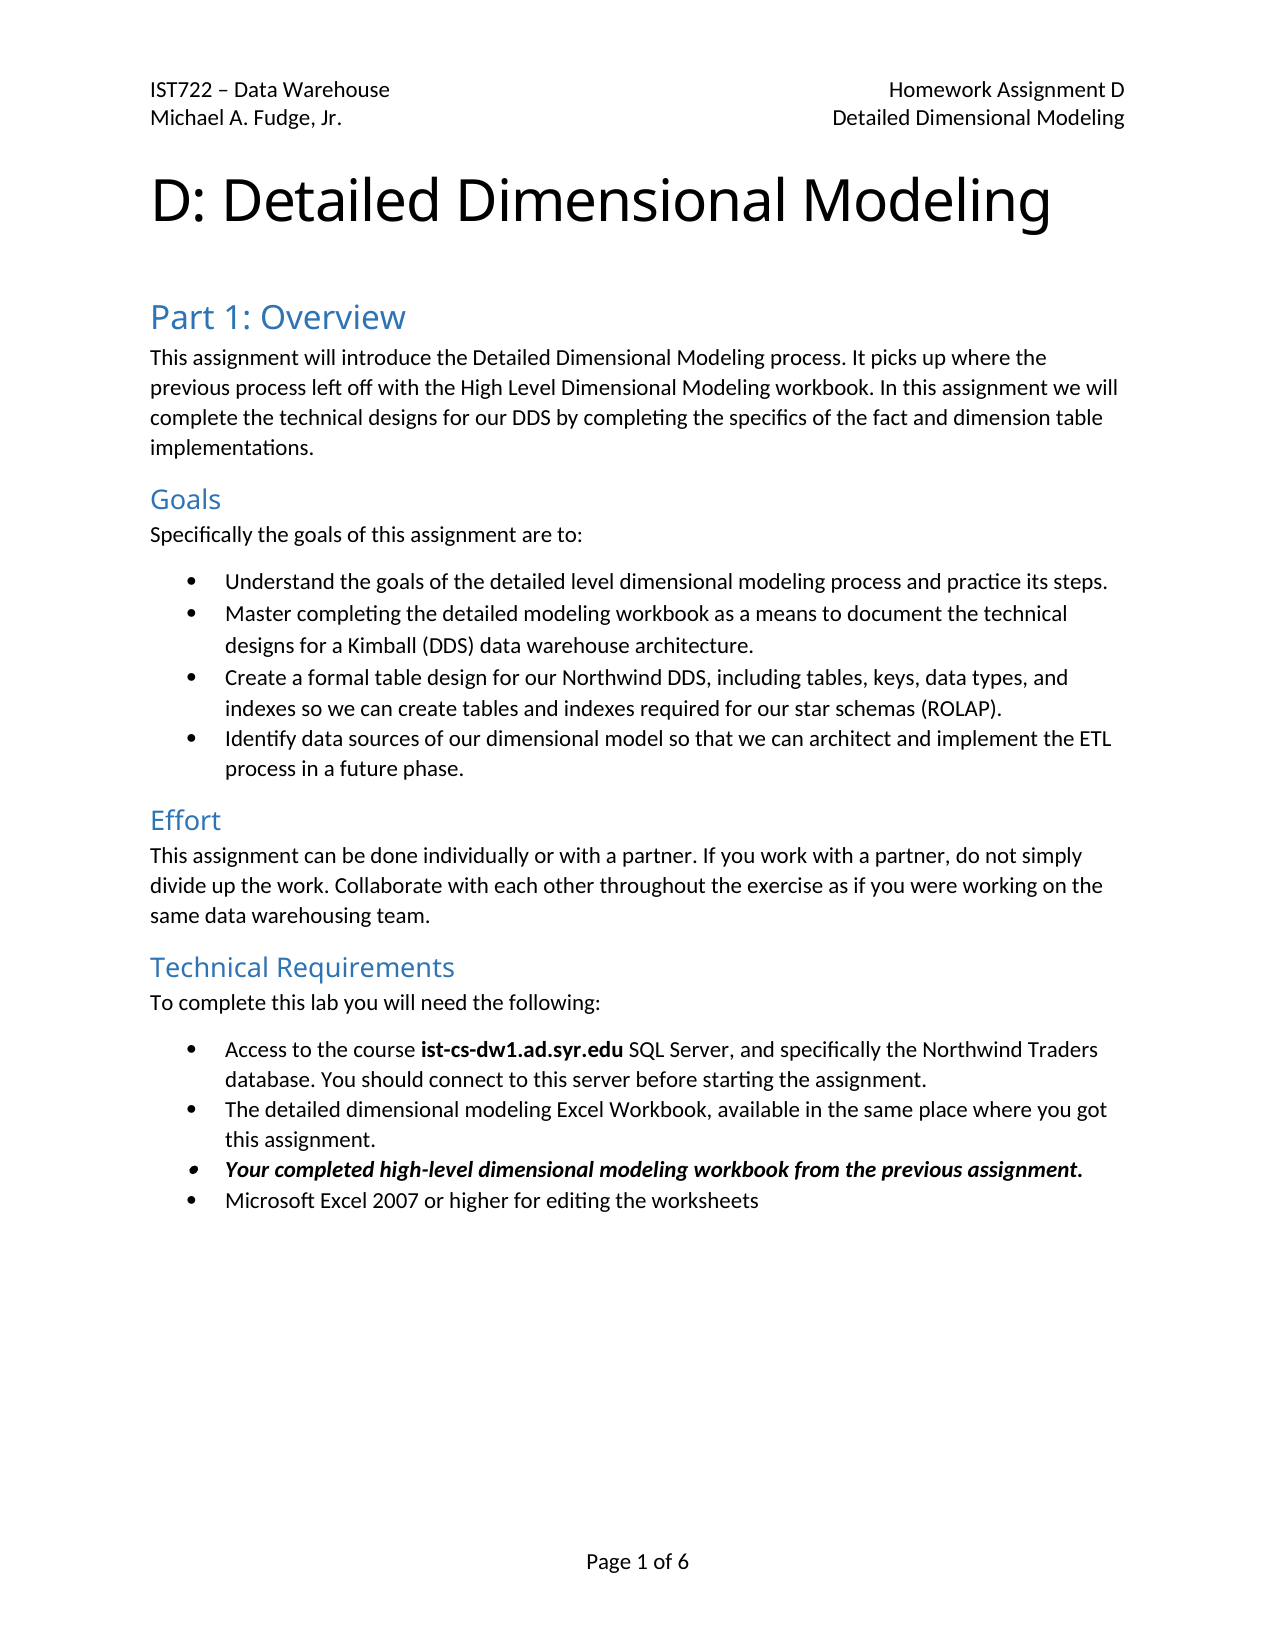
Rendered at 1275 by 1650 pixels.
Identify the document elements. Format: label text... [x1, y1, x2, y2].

subtitle Part 1: Overview [150, 294, 1125, 339]
list Microsoft Excel 2007 or higher for editing the worksheets [187, 1186, 1125, 1214]
title D: Detailed Dimensional Modeling [150, 159, 1125, 238]
list Identify data sources of our dimensional model so that we can architect and implement the ETL process in a future phase. [187, 724, 1125, 782]
list Your completed high-level dimensional modeling workbook from the previous assignment. [187, 1156, 1125, 1183]
subtitle Goals [150, 480, 1125, 517]
list Understand the goals of the detailed level dimensional modeling process and practice its steps. [187, 567, 1125, 595]
list Master completing the detailed modeling workbook as a means to document the technical designs for a Kimball (DDS) data warehouse architecture. [187, 599, 1125, 659]
text Specifically the goals of this assignment are to: [150, 520, 1125, 548]
text This assignment will introduce the Detailed Dimensional Modeling process. It picks up where the previous process left off with the High Level Dimensional Modeling workbook. In this assignment we will complete the technical designs for our DDS by completing the specifics of the fact and dimension table implementations. [150, 343, 1125, 461]
text This assignment can be done individually or with a partner. If you work with a partner, do not simply divide up the work. Collaborate with each other throughout the exercise as if you were working on the same data warehousing team. [150, 841, 1125, 929]
list The detailed dimensional modeling Excel Workbook, available in the same place where you got this assignment. [187, 1095, 1125, 1153]
text To complete this lab you will need the following: [150, 988, 1125, 1016]
subtitle Effort [150, 801, 1125, 838]
list Create a formal table design for our Northwind DDS, including tables, keys, data types, and indexes so we can create tables and indexes required for our star schemas (ROLAP). [187, 663, 1125, 722]
subtitle Technical Requirements [150, 948, 1125, 985]
list Access to the course ist-cs-dw1.ad.syr.edu SQL Server, and specifically the Northwind Traders database. You should connect to this server before starting the assignment. [187, 1035, 1125, 1093]
